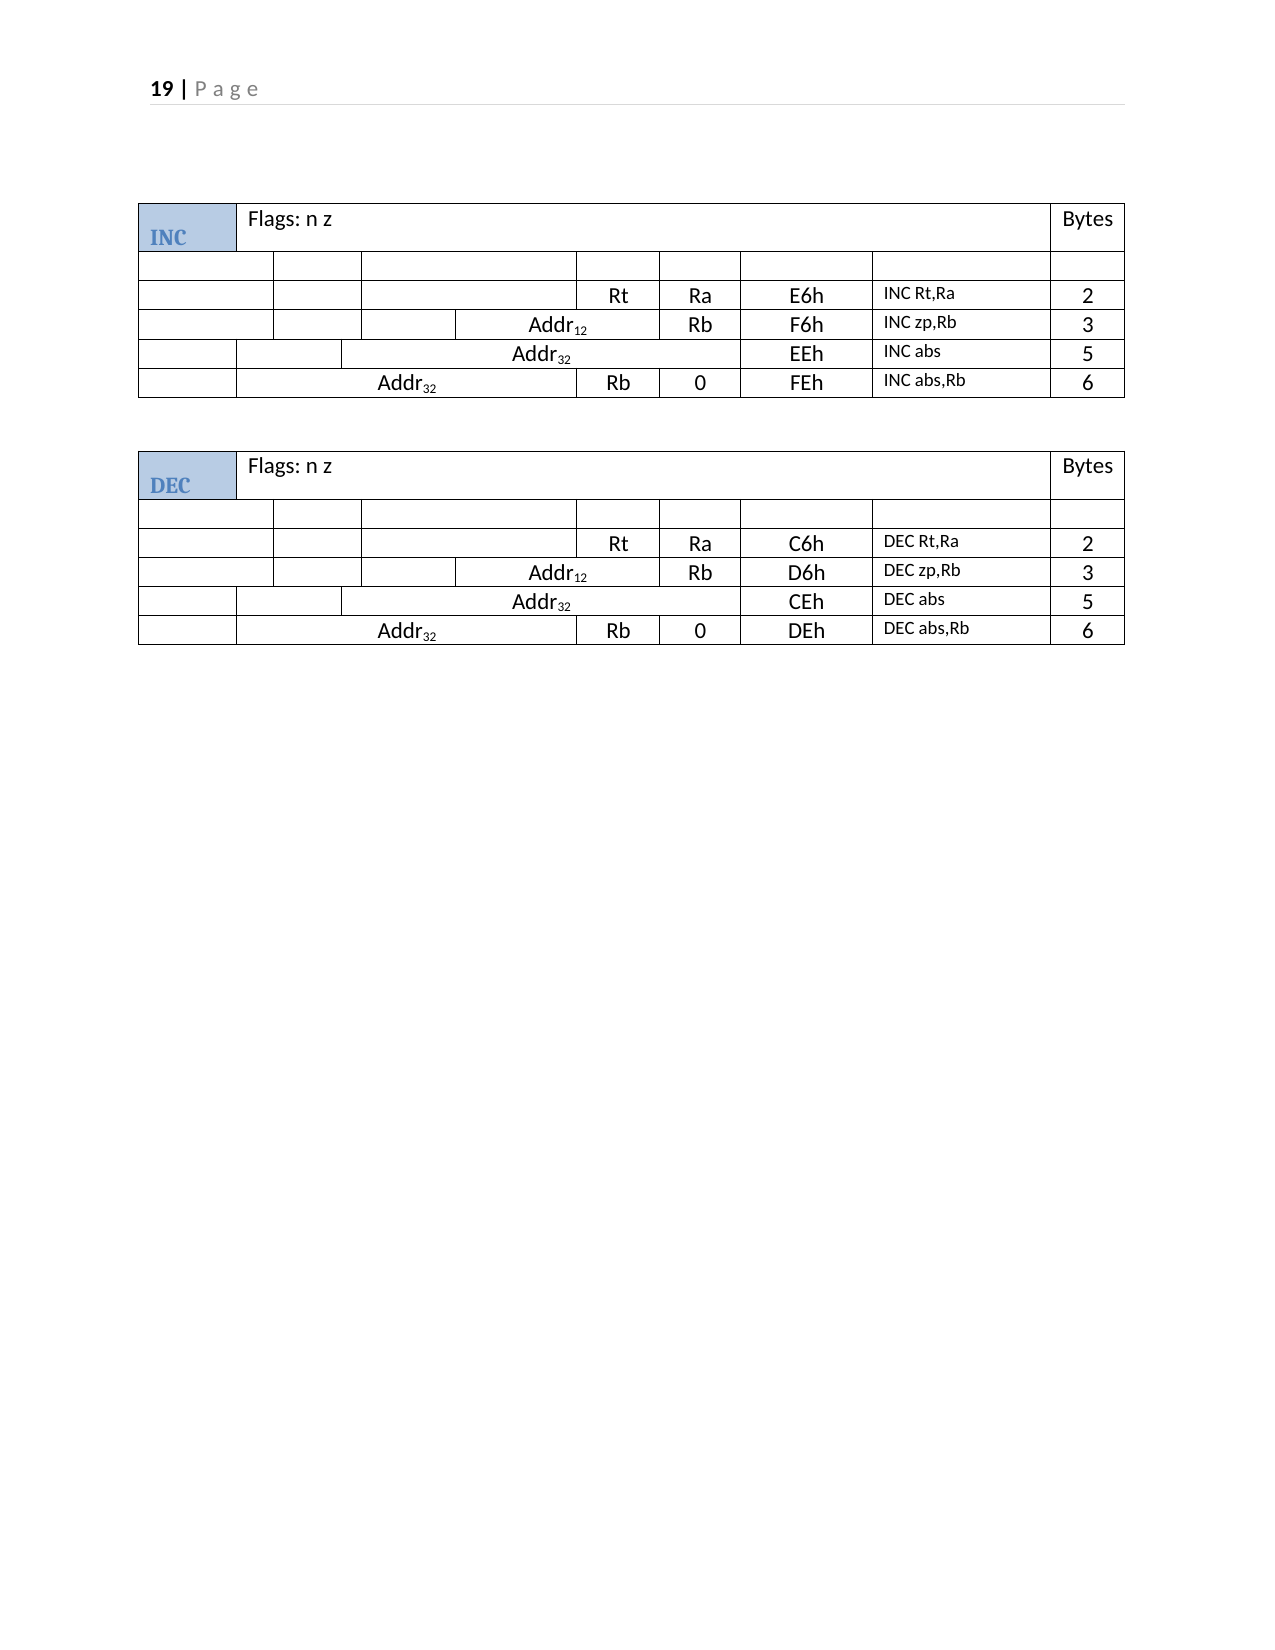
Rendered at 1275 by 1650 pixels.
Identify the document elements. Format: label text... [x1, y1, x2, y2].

table_cell 3 [1051, 310, 1124, 338]
table_cell [362, 529, 576, 557]
table_header Bytes [1051, 204, 1124, 251]
table_cell 0 [660, 616, 740, 644]
table_cell Rb [660, 310, 740, 338]
table_cell [139, 616, 236, 644]
table_cell DEh [741, 616, 872, 644]
table_cell 5 [1051, 340, 1124, 367]
table_cell [237, 340, 341, 367]
table_cell DEC abs,Rb [873, 616, 1050, 644]
table_cell [741, 500, 872, 528]
table_cell 2 [1051, 281, 1124, 309]
table_cell [274, 252, 361, 280]
table_cell [139, 587, 236, 615]
table_cell [362, 558, 455, 586]
table_header Flags: n z [237, 204, 1050, 251]
table_header Flags: n z [237, 452, 1050, 499]
table_cell FEh [741, 369, 872, 397]
table_header DEC [139, 452, 236, 499]
table_cell [237, 587, 341, 615]
table_cell [274, 529, 361, 557]
table_cell D6h [741, 558, 872, 586]
table_cell 2 [1051, 529, 1124, 557]
table_cell 6 [1051, 369, 1124, 397]
table_header INC [139, 204, 236, 251]
table_cell [1051, 500, 1124, 528]
table_cell [274, 558, 361, 586]
table_cell [139, 369, 236, 397]
table_cell 0 [660, 369, 740, 397]
table_cell [577, 252, 659, 280]
table_cell INC Rt,Ra [873, 281, 1050, 309]
table_cell [362, 281, 576, 309]
table_cell Addr32 [342, 340, 740, 367]
table_cell [362, 252, 576, 280]
table_cell [362, 500, 576, 528]
table_cell Ra [660, 529, 740, 557]
table_cell Addr32 [237, 616, 576, 644]
table_cell INC zp,Rb [873, 310, 1050, 338]
table_cell [139, 529, 273, 557]
table_cell [741, 252, 872, 280]
table_cell 5 [1051, 587, 1124, 615]
table_cell [139, 310, 273, 338]
table_cell F6h [741, 310, 872, 338]
table_cell DEC abs [873, 587, 1050, 615]
table_cell CEh [741, 587, 872, 615]
table_cell Rt [577, 281, 659, 309]
table_cell [139, 340, 236, 367]
table_cell [139, 281, 273, 309]
table_cell DEC zp,Rb [873, 558, 1050, 586]
table_cell Addr12 [456, 310, 659, 338]
table_cell C6h [741, 529, 872, 557]
table_cell Addr32 [342, 587, 740, 615]
table_cell 3 [1051, 558, 1124, 586]
table_cell [362, 310, 455, 338]
table_cell [660, 500, 740, 528]
table_cell [1051, 252, 1124, 280]
table_cell Ra [660, 281, 740, 309]
table_cell [274, 281, 361, 309]
table_cell Addr12 [456, 558, 659, 586]
table_cell DEC Rt,Ra [873, 529, 1050, 557]
table_header Bytes [1051, 452, 1124, 499]
table_cell Rb [660, 558, 740, 586]
table_cell [139, 500, 273, 528]
table_cell Rt [577, 529, 659, 557]
table_cell [139, 252, 273, 280]
table_cell Rb [577, 616, 659, 644]
table_cell [274, 310, 361, 338]
table_cell [660, 252, 740, 280]
table_cell [274, 500, 361, 528]
table_cell [577, 500, 659, 528]
table_cell Rb [577, 369, 659, 397]
table_cell [139, 558, 273, 586]
table_cell [873, 500, 1050, 528]
table_cell INC abs [873, 340, 1050, 367]
table_cell E6h [741, 281, 872, 309]
table_cell EEh [741, 340, 872, 367]
table_cell INC abs,Rb [873, 369, 1050, 397]
table_cell [873, 252, 1050, 280]
table_cell Addr32 [237, 369, 576, 397]
table_cell 6 [1051, 616, 1124, 644]
